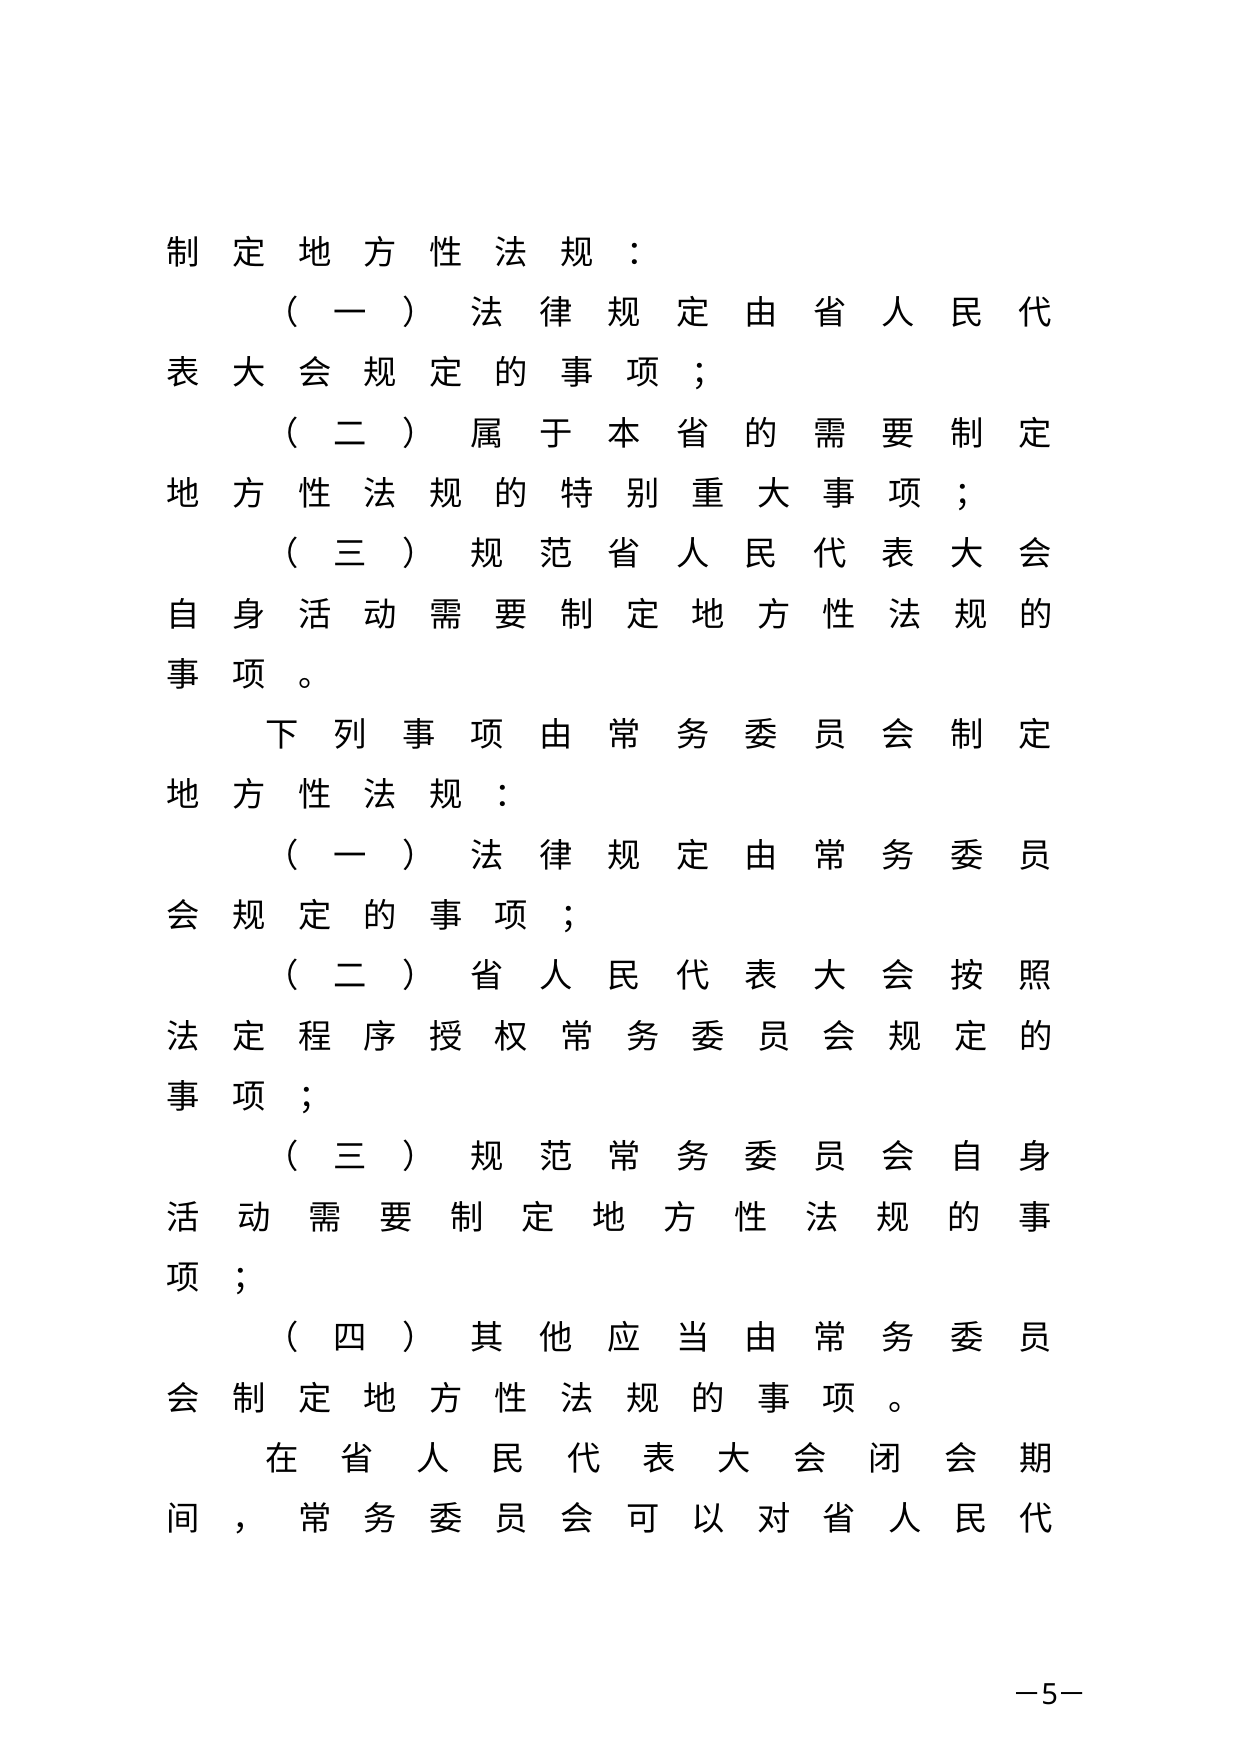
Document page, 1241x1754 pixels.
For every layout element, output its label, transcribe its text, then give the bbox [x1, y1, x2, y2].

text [167, 219, 1085, 280]
text （四）其他应当由常务委员会制定地方性法规的事项。 [167, 1305, 1085, 1426]
text （三）规范省人民代表大会自身活动需要制定地方性法规的事项。 [167, 521, 1085, 702]
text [167, 1426, 1085, 1546]
text （二）省人民代表大会按照法定程序授权常务委员会规定的事项； [167, 943, 1085, 1124]
text 下列事项由常务委员会制定地方性法规： [167, 702, 1085, 822]
text （二）属于本省的需要制定地方性法规的特别重大事项； [167, 400, 1085, 521]
text （三）规范常务委员会自身活动需要制定地方性法规的事项； [167, 1124, 1085, 1305]
text （一）法律规定由常务委员会规定的事项； [167, 822, 1085, 943]
text （一）法律规定由省人民代表大会规定的事项； [167, 280, 1085, 400]
